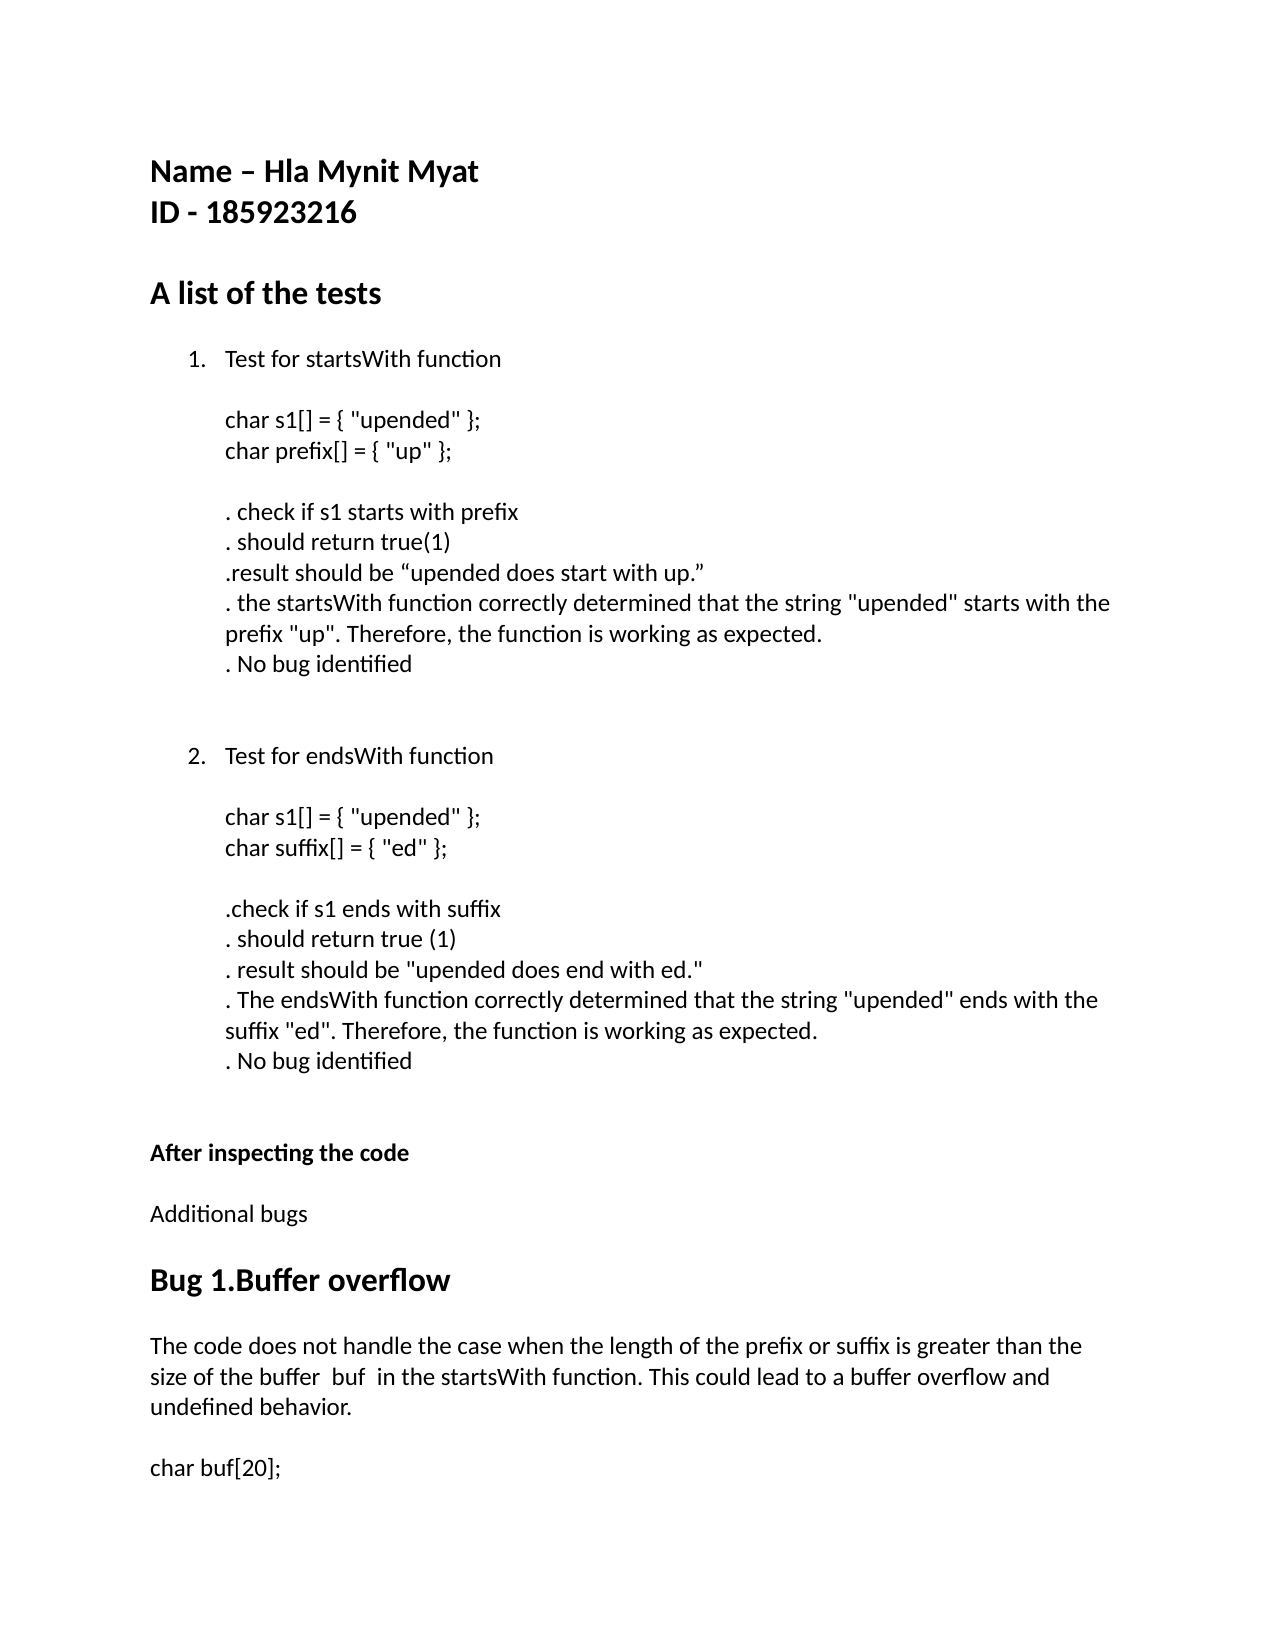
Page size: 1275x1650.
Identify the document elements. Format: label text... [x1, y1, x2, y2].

list . should return true(1) [225, 527, 1125, 557]
text Additional bugs [150, 1198, 1125, 1228]
list . No bug identified [225, 1045, 1125, 1076]
list Test for endsWith function [187, 740, 1125, 771]
text Bug 1.Buffer overflow [150, 1259, 1125, 1330]
list .check if s1 ends with suffix [225, 893, 1125, 923]
list char s1[] = { "upended" }; [225, 404, 1125, 435]
list char prefix[] = { "up" }; [225, 435, 1125, 466]
list . result should be "upended does end with ed." [225, 954, 1125, 984]
list .result should be “upended does start with up.” [225, 557, 1125, 588]
list char s1[] = { "upended" }; [225, 801, 1125, 832]
list . check if s1 starts with prefix [225, 496, 1125, 527]
list . the startsWith function correctly determined that the string "upended" starts with the prefix "up". Therefore, the function is working as expected. [225, 588, 1125, 649]
text ID - 185923216 [150, 191, 1125, 231]
list . The endsWith function correctly determined that the string "upended" ends with the suffix "ed". Therefore, the function is working as expected. [225, 984, 1125, 1045]
text A list of the tests [150, 272, 1125, 313]
list . should return true (1) [225, 923, 1125, 954]
list . No bug identified [225, 649, 1125, 679]
text After inspecting the code [150, 1137, 1125, 1167]
list char suffix[] = { "ed" }; [225, 832, 1125, 862]
text Name – Hla Mynit Myat [150, 150, 1125, 191]
list Test for startsWith function [187, 343, 1125, 374]
text The code does not handle the case when the length of the prefix or suffix is greater than the size of the buffer buf in the startsWith function. This could lead to a buffer overflow and undefined behavior. char buf[20]; [150, 1330, 1125, 1483]
